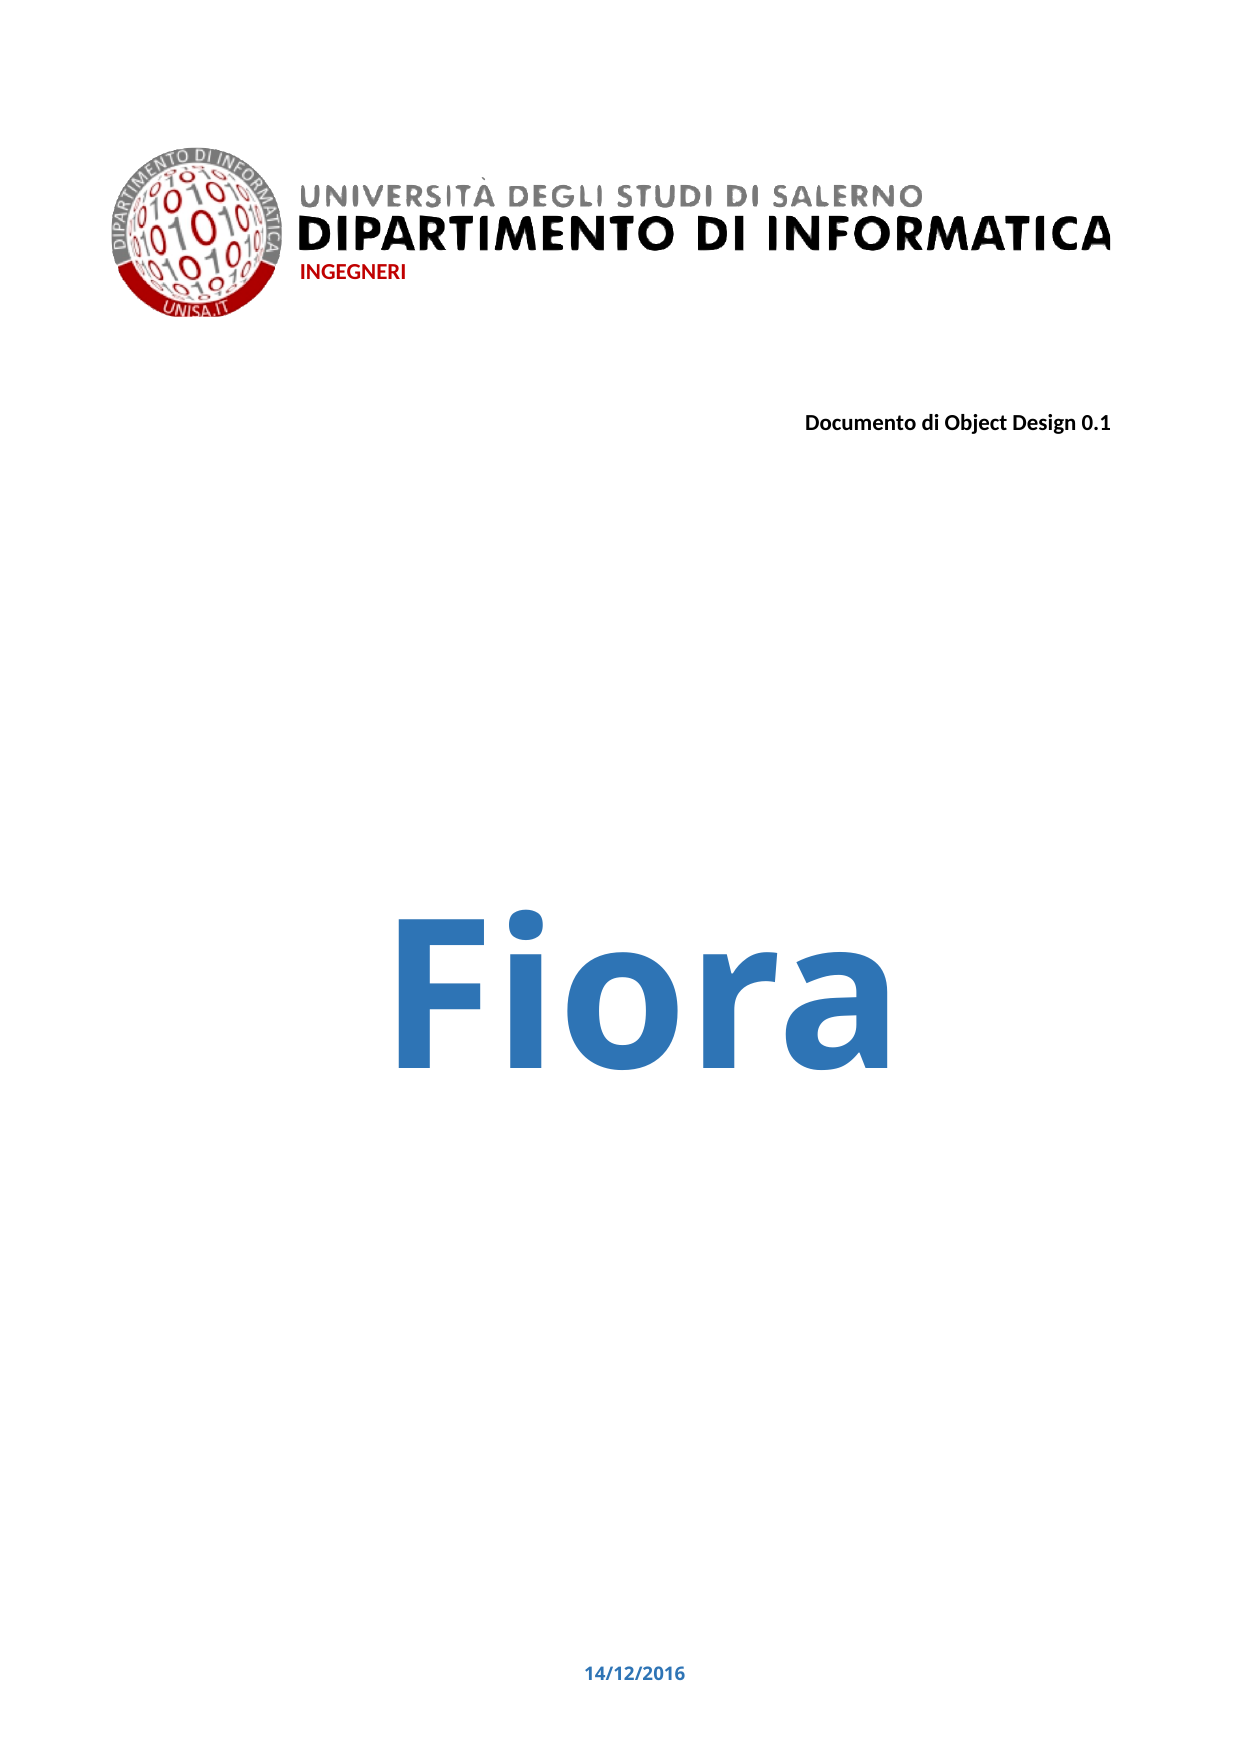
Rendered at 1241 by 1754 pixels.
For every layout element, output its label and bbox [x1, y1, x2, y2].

picture [110, 147, 1109, 317]
